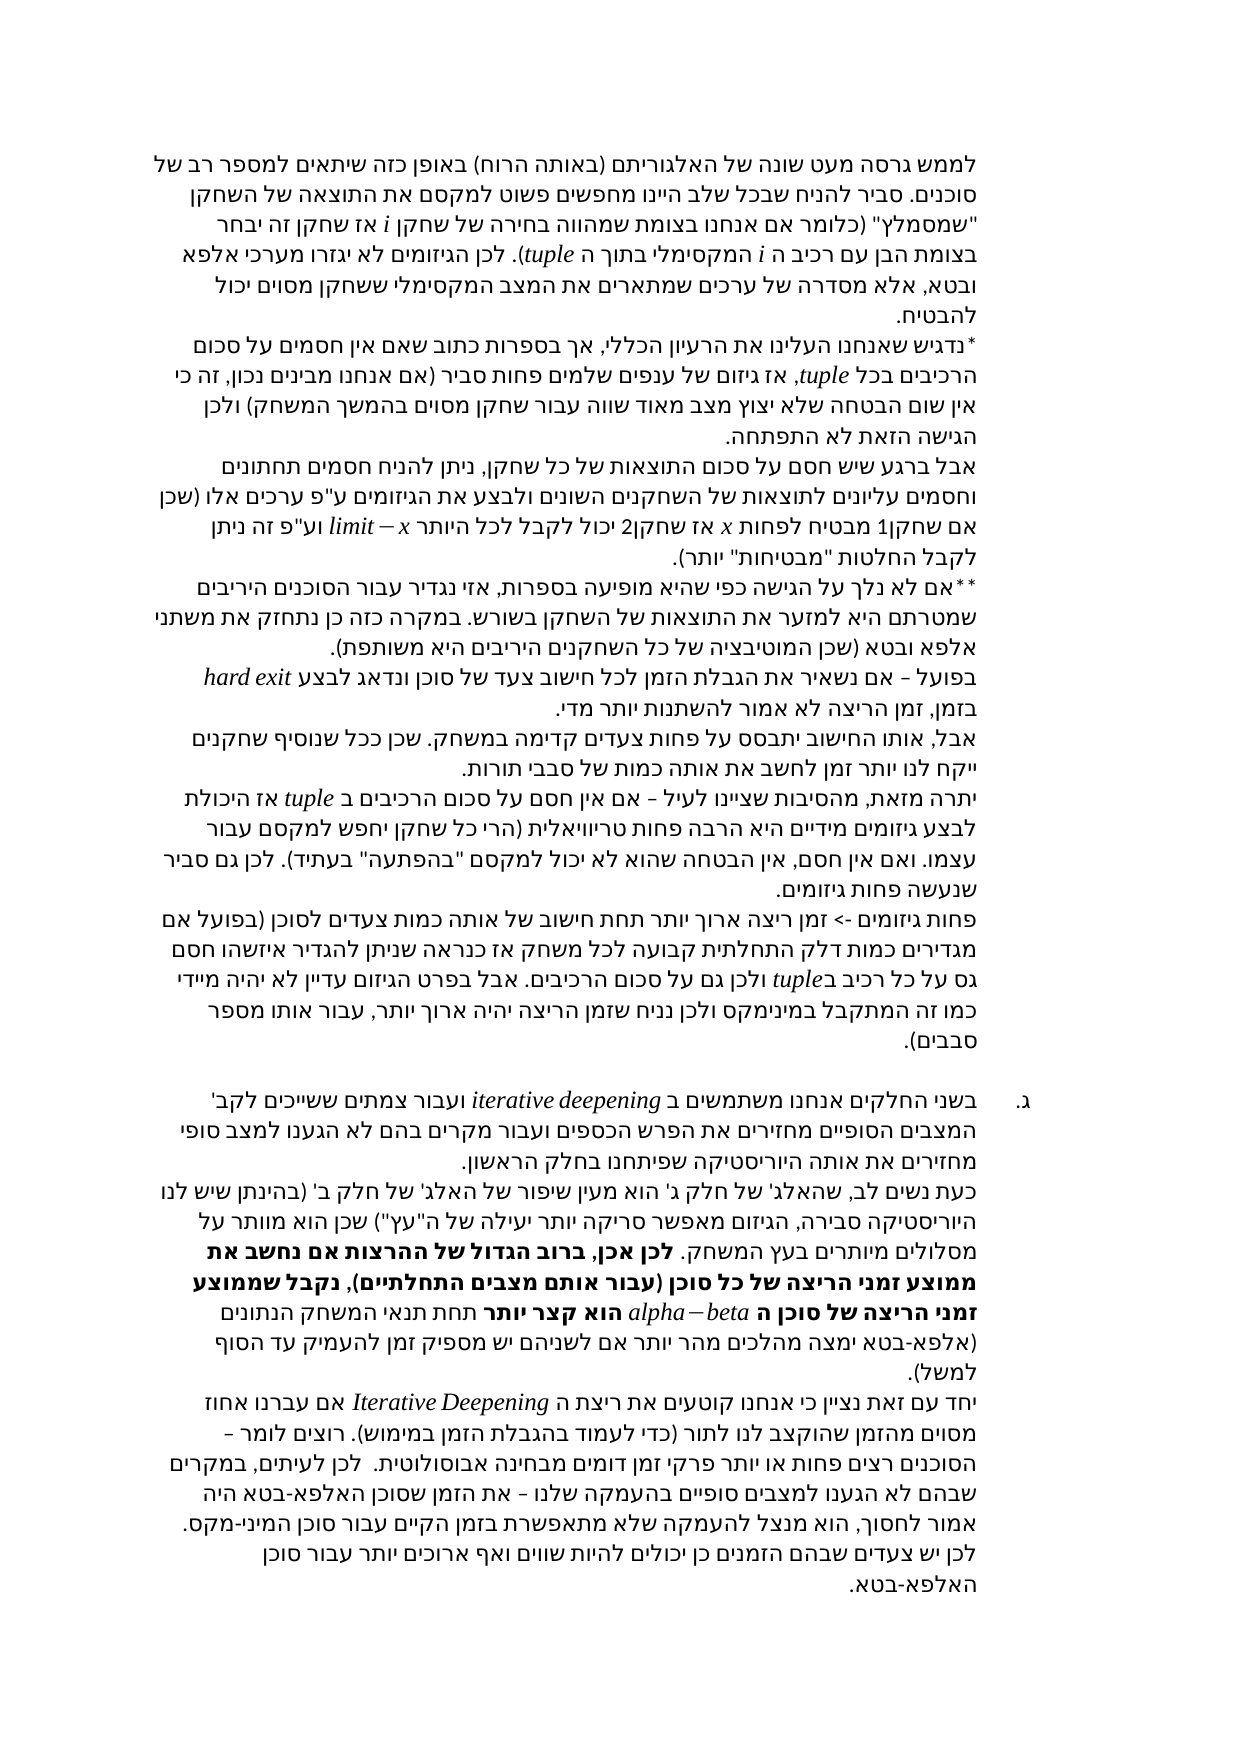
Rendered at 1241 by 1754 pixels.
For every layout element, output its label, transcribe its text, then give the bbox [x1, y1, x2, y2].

list **אם לא נלך על הגישה כפי שהיא מופיעה בספרות, אזי נגדיר עבור הסוכנים היריבים שמטרתם היא למזער את התוצאות של השחקן בשורש. במקרה כזה כן נתחזק את משתני אלפא ובטא (שכן המוטיבציה של כל השחקנים היריבים היא משותפת). [150, 573, 978, 661]
list *נדגיש שאנחנו העלינו את הרעיון הכללי, אך בספרות כתוב שאם אין חסמים על סכום הרכיבים בכל , אז גיזום של ענפים שלמים פחות סביר (אם אנחנו מבינים נכון, זה כי אין שום הבטחה שלא יצוץ מצב מאוד שווה עבור שחקן מסוים בהמשך המשחק) ולכן הגישה הזאת לא התפתחה. [150, 331, 978, 450]
list אבל, אותו החישוב יתבסס על פחות צעדים קדימה במשחק. שכן ככל שנוסיף שחקנים ייקח לנו יותר זמן לחשב את אותה כמות של סבבי תורות. [150, 724, 978, 782]
list פחות גיזומים -> זמן ריצה ארוך יותר תחת חישוב של אותה כמות צעדים לסוכן (בפועל אם מגדירים כמות דלק התחלתית קבועה לכל משחק אז כנראה שניתן להגדיר איזשהו חסם גס על כל רכיב ב ולכן גם על סכום הרכיבים. אבל בפרט הגיזום עדיין לא יהיה מיידי כמו זה המתקבל במינימקס ולכן נניח שזמן הריצה יהיה ארוך יותר, עבור אותו מספר סבבים). [150, 905, 978, 1054]
list אבל ברגע שיש חסם על סכום התוצאות של כל שחקן, ניתן להניח חסמים תחתונים וחסמים עליונים לתוצאות של השחקנים השונים ולבצע את הגיזומים ע"פ ערכים אלו (שכן אם שחקן1 מבטיח לפחות אז שחקן2 יכול לקבל לכל היותר וע"פ זה ניתן לקבל החלטות "מבטיחות" יותר). [150, 452, 978, 571]
list בפועל – אם נשאיר את הגבלת הזמן לכל חישוב צעד של סוכן ונדאג לבצע בזמן, זמן הריצה לא אמור להשתנות יותר מדי. [150, 663, 978, 722]
list בשני החלקים אנחנו משתמשים ב ועבור צמתים ששייכים לקב' המצבים הסופיים מחזירים את הפרש הכספים ועבור מקרים בהם לא הגענו למצב סופי מחזירים את אותה היוריסטיקה שפיתחנו בחלק הראשון. [150, 1086, 1015, 1175]
list יתרה מזאת, מהסיבות שציינו לעיל – אם אין חסם על סכום הרכיבים ב אז היכולת לבצע גיזומים מידיים היא הרבה פחות טריוויאלית (הרי כל שחקן יחפש למקסם עבור עצמו. ואם אין חסם, אין הבטחה שהוא לא יכול למקסם "בהפתעה" בעתיד). לכן גם סביר שנעשה פחות גיזומים. [150, 784, 978, 903]
